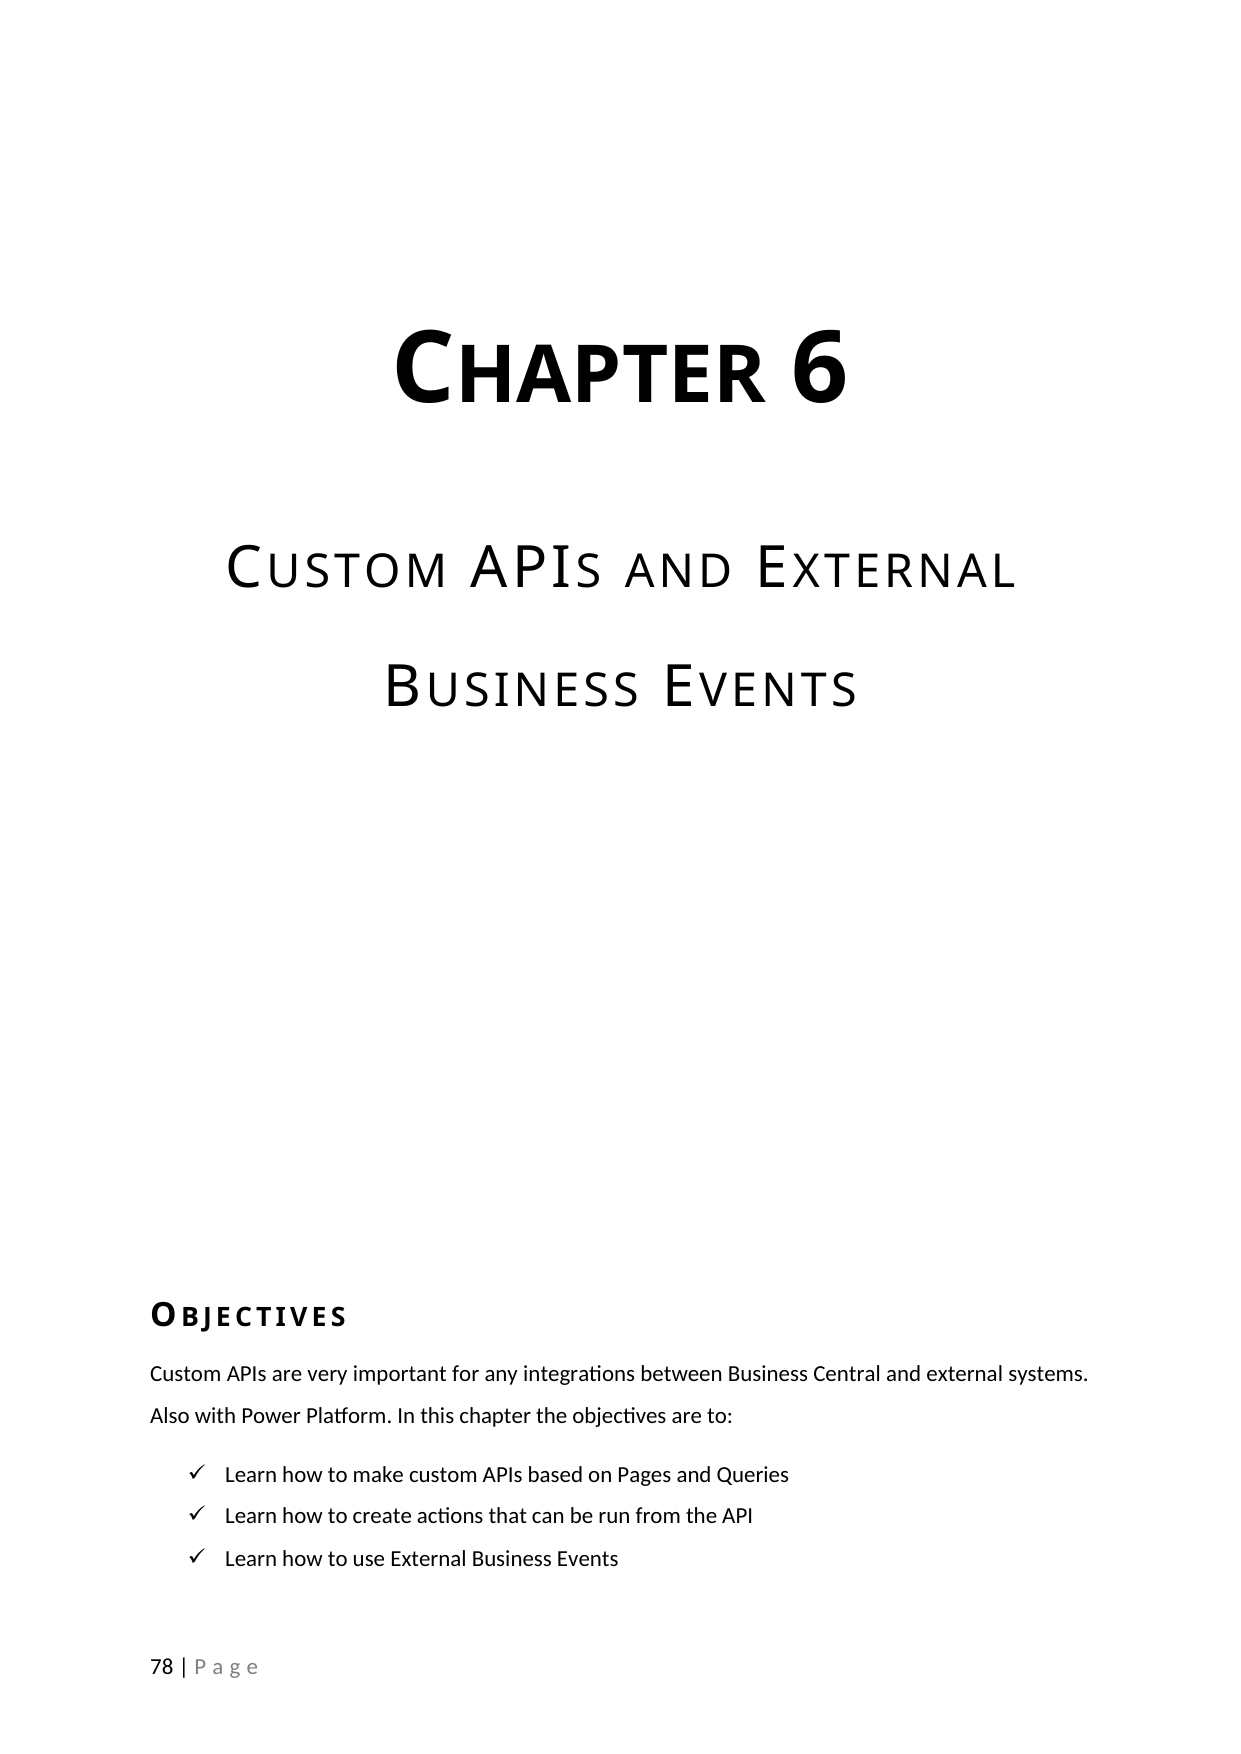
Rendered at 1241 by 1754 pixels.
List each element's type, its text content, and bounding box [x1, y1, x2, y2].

list Learn how to create actions that can be run from the API [187, 1502, 1090, 1530]
subtitle Objectives [150, 1291, 1090, 1336]
subtitle Custom APIs and External Business Events [150, 525, 1090, 723]
text Chapter 6 [150, 295, 1090, 432]
list Learn how to make custom APIs based on Pages and Queries [187, 1460, 1090, 1488]
text Custom APIs are very important for any integrations between Business Central and external systems. Also with Power Platform. In this chapter the objectives are to: [150, 1359, 1090, 1429]
list Learn how to use External Business Events [187, 1544, 1090, 1572]
